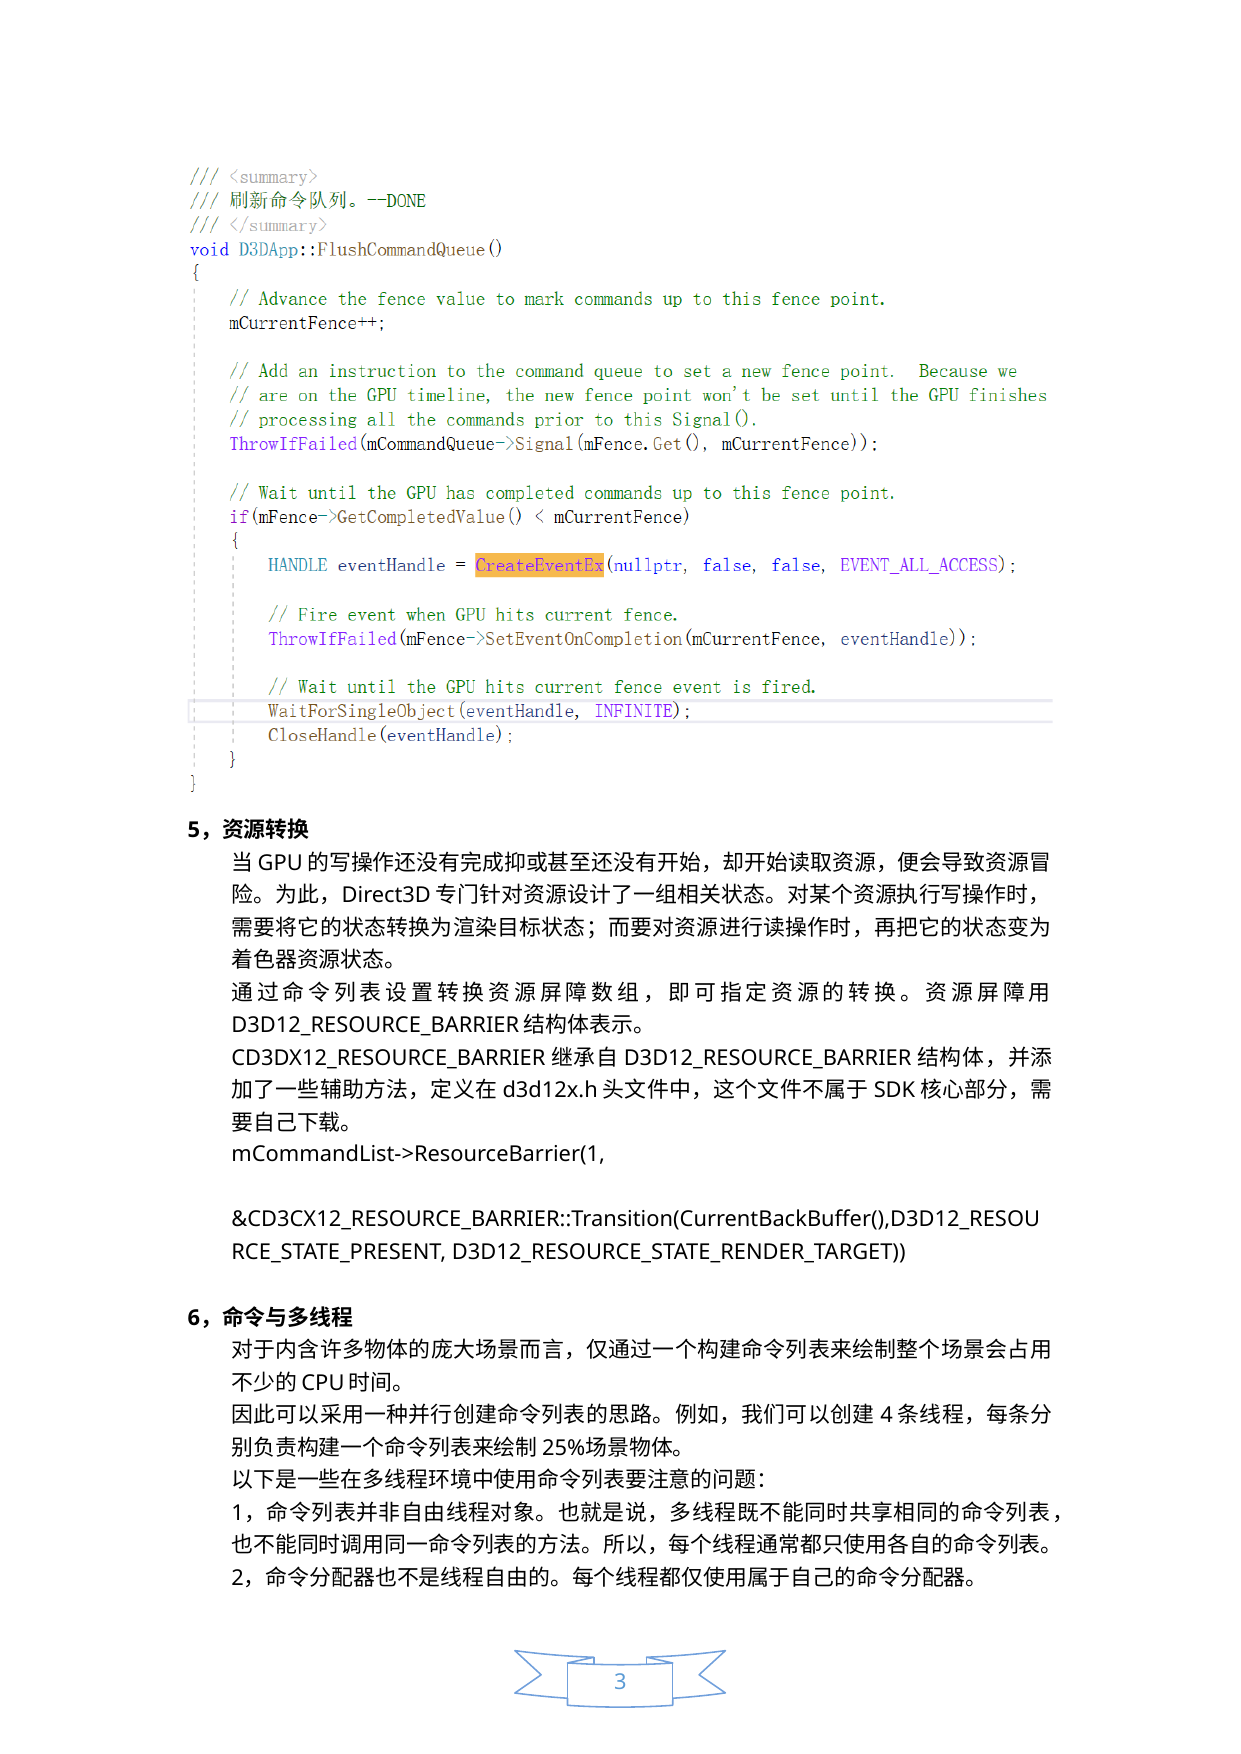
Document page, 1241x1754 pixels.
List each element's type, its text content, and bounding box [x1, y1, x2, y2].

text 2，命令分配器也不是线程自由的。每个线程都仅使用属于自己的命令分配器。 [231, 1559, 1053, 1592]
text mCommandList->ResourceBarrier(1, [231, 1137, 1053, 1169]
text 5，资源转换 [187, 812, 1053, 844]
text 因此可以采用一种并行创建命令列表的思路。例如，我们可以创建4条线程，每条分别负责构建一个命令列表来绘制25%场景物体。 [231, 1397, 1053, 1462]
text 6，命令与多线程 [187, 1299, 1053, 1332]
text 1，命令列表并非自由线程对象。也就是说，多线程既不能同时共享相同的命令列表，也不能同时调用同一命令列表的方法。所以，每个线程通常都只使用各自的命令列表。 [231, 1494, 1053, 1559]
text CD3DX12_RESOURCE_BARRIER继承自D3D12_RESOURCE_BARRIER结构体，并添加了一些辅助方法，定义在d3d12x.h头文件中，这个文件不属于SDK核心部分，需要自己下载。 [231, 1039, 1053, 1137]
picture [187, 162, 1053, 797]
text 当GPU的写操作还没有完成抑或甚至还没有开始，却开始读取资源，便会导致资源冒险。为此，Direct3D专门针对资源设计了一组相关状态。对某个资源执行写操作时，需要将它的状态转换为渲染目标状态；而要对资源进行读操作时，再把它的状态变为着色器资源状态。 [231, 844, 1053, 974]
text 通过命令列表设置转换资源屏障数组，即可指定资源的转换。资源屏障用D3D12_RESOURCE_BARRIER结构体表示。 [231, 974, 1053, 1039]
text 以下是一些在多线程环境中使用命令列表要注意的问题： [231, 1462, 1053, 1494]
text &CD3CX12_RESOURCE_BARRIER::Transition(CurrentBackBuffer(),D3D12_RESOURCE_STATE_PRESENT, D3D12_RESOURCE_STATE_RENDER_TARGET)) [231, 1169, 1053, 1267]
text 对于内含许多物体的庞大场景而言，仅通过一个构建命令列表来绘制整个场景会占用不少的CPU时间。 [231, 1332, 1053, 1397]
